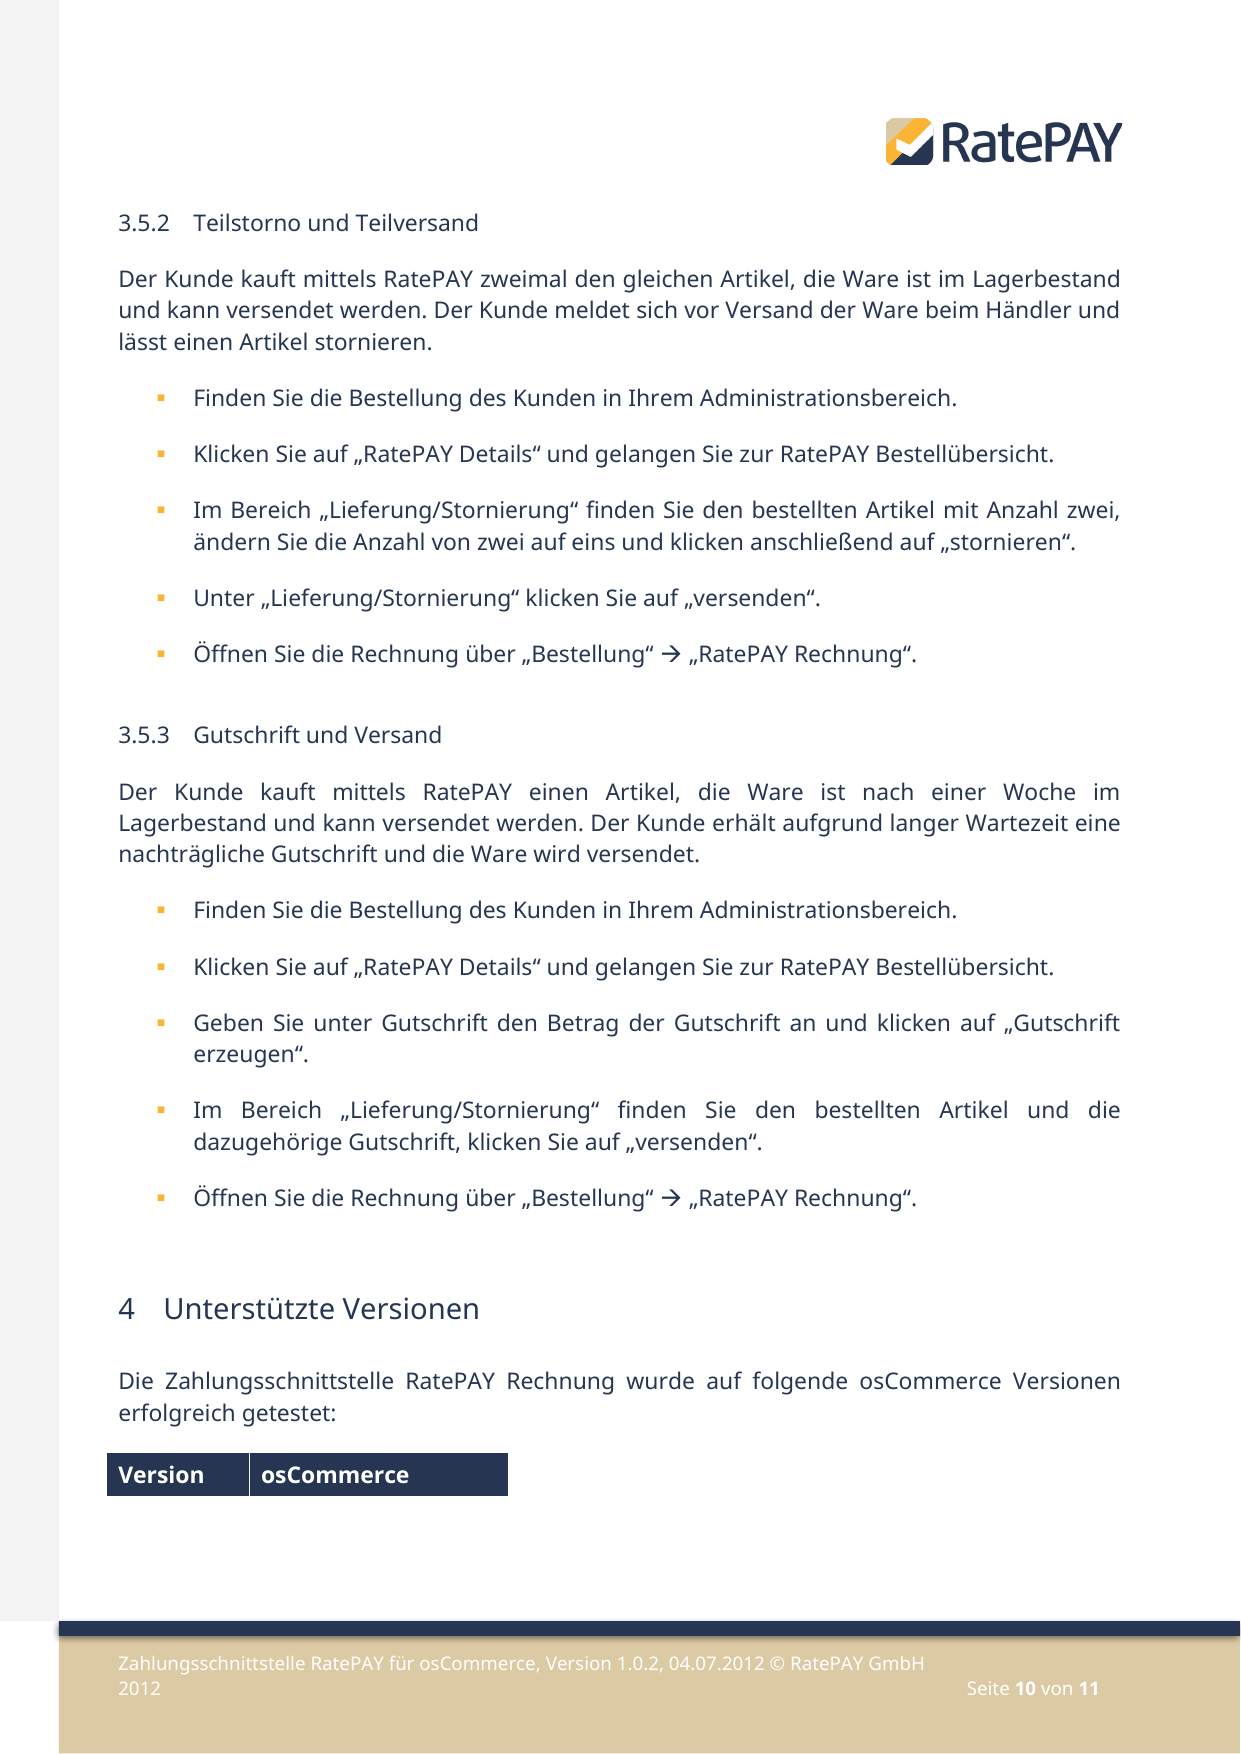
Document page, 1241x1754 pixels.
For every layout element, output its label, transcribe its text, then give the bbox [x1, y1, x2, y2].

list Im Bereich „Lieferung/Stornierung“ finden Sie den bestellten Artikel und die dazugehörige Gutschrift, klicken Sie auf „versenden“. [156, 1094, 1122, 1157]
text Der Kunde kauft mittels RatePAY zweimal den gleichen Artikel, die Ware ist im Lagerbestand und kann versendet werden. Der Kunde meldet sich vor Versand der Ware beim Händler und lässt einen Artikel stornieren. [118, 263, 1122, 357]
text Die Zahlungsschnittstelle RatePAY Rechnung wurde auf folgende osCommerce Versionen erfolgreich getestet: [118, 1365, 1122, 1428]
subtitle Unterstützte Versionen [118, 1288, 1122, 1328]
list Klicken Sie auf „RatePAY Details“ und gelangen Sie zur RatePAY Bestellübersicht. [156, 438, 1122, 469]
list Klicken Sie auf „RatePAY Details“ und gelangen Sie zur RatePAY Bestellübersicht. [156, 951, 1122, 982]
subtitle Gutschrift und Versand [118, 719, 1122, 751]
subtitle Teilstorno und Teilversand [118, 207, 1122, 238]
list Im Bereich „Lieferung/Stornierung“ finden Sie den bestellten Artikel mit Anzahl zwei, ändern Sie die Anzahl von zwei auf eins und klicken anschließend auf „stornieren“. [156, 494, 1122, 557]
list Geben Sie unter Gutschrift den Betrag der Gutschrift an und klicken auf „Gutschrift erzeugen“. [156, 1007, 1122, 1069]
table_header osCommerce [250, 1453, 508, 1496]
list Finden Sie die Bestellung des Kunden in Ihrem Administrationsbereich. [156, 894, 1122, 926]
list Öffnen Sie die Rechnung über „Bestellung“ „RatePAY Rechnung“. [156, 1182, 1122, 1213]
list Unter „Lieferung/Stornierung“ klicken Sie auf „versenden“. [156, 582, 1122, 613]
table_header Version [107, 1453, 249, 1496]
text Der Kunde kauft mittels RatePAY einen Artikel, die Ware ist nach einer Woche im Lagerbestand und kann versendet werden. Der Kunde erhält aufgrund langer Wartezeit eine nachträgliche Gutschrift und die Ware wird versendet. [118, 776, 1122, 869]
list Finden Sie die Bestellung des Kunden in Ihrem Administrationsbereich. [156, 382, 1122, 413]
picture [886, 118, 1123, 165]
list Öffnen Sie die Rechnung über „Bestellung“ „RatePAY Rechnung“. [156, 638, 1122, 669]
